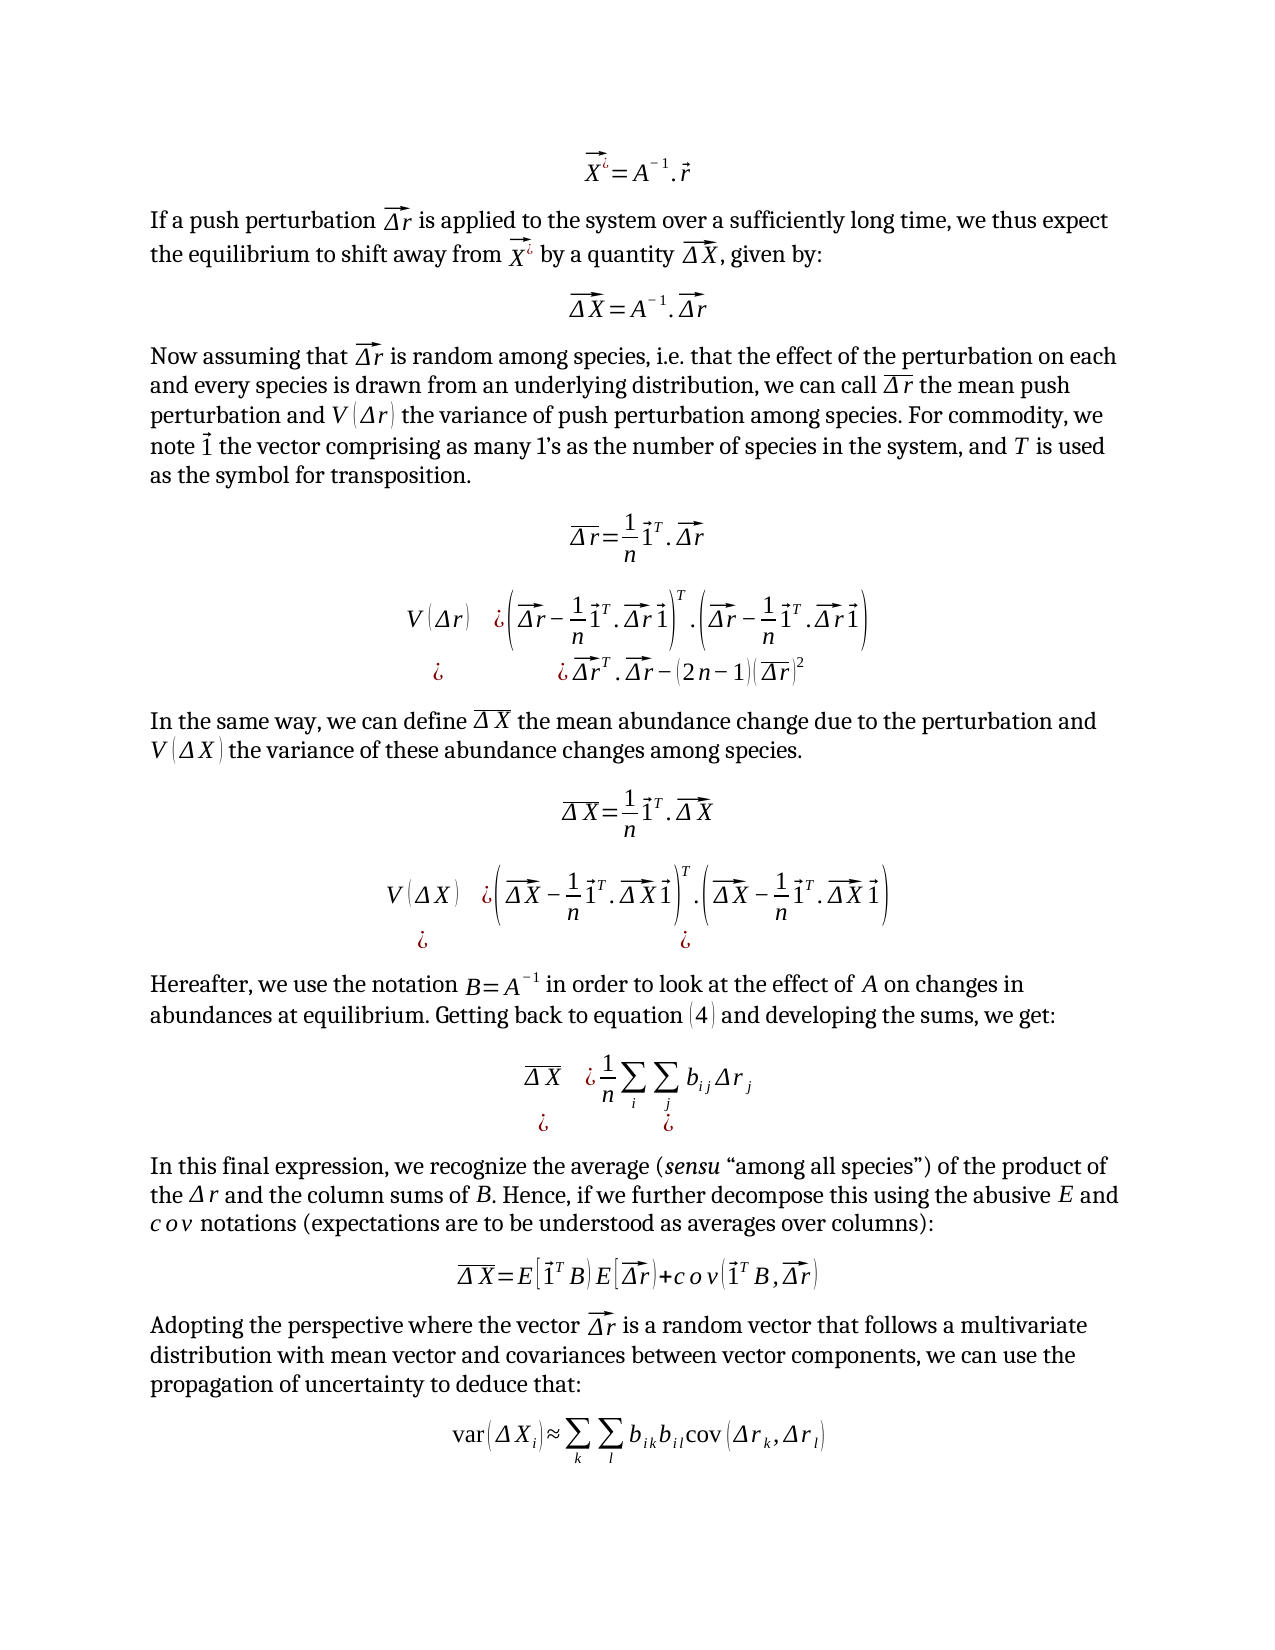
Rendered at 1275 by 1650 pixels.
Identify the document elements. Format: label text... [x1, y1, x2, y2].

text Now assuming that is random among species, i.e. that the effect of the perturbation on each and every species is drawn from an underlying distribution, we can call the mean push perturbation and the variance of push perturbation among species. For commodity, we note the vector comprising as many 1’s as the number of species in the system, and is used as the symbol for transposition. [150, 341, 1125, 490]
text In this final expression, we recognize the average (sensu “among all species”) of the product of the and the column sums of . Hence, if we further decompose this using the abusive and notations (expectations are to be understood as averages over columns): [150, 1152, 1125, 1238]
text In the same way, we can define the mean abundance change due to the perturbation and the variance of these abundance changes among species. [150, 707, 1125, 766]
text If a push perturbation is applied to the system over a sufficiently long time, we thus expect the equilibrium to shift away from by a quantity , given by: [150, 205, 1125, 272]
text Adopting the perspective where the vector is a random vector that follows a multivariate distribution with mean vector and covariances between vector components, we can use the propagation of uncertainty to deduce that: [150, 1310, 1125, 1398]
text Hereafter, we use the notation in order to look at the effect of on changes in abundances at equilibrium. Getting back to equation and developing the sums, we get: [150, 969, 1125, 1030]
